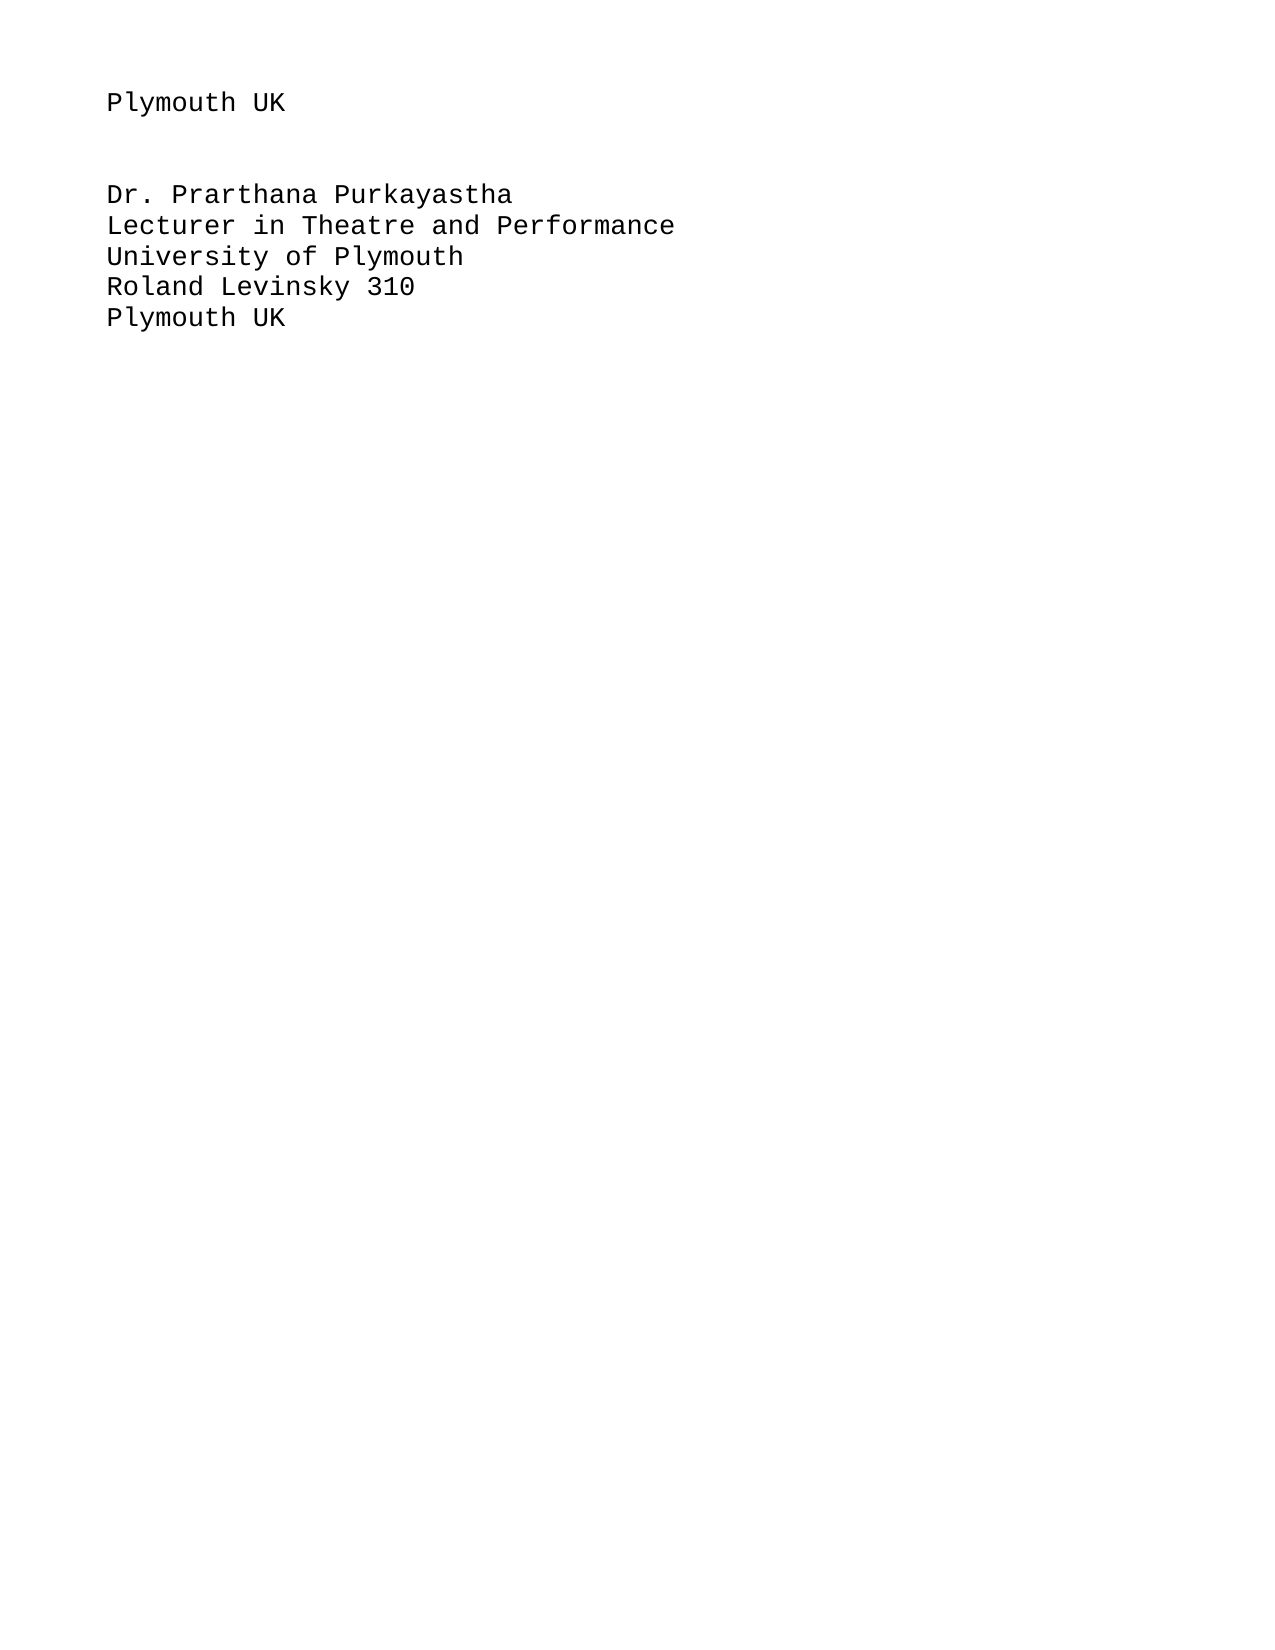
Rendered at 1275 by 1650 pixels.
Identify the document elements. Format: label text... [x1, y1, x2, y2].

text Dr. Prarthana Purkayastha [106, 181, 1169, 212]
text Plymouth UK [106, 304, 1169, 334]
text Roland Levinsky 310 [106, 273, 1169, 304]
text Plymouth UK [106, 89, 1169, 119]
text University of Plymouth [106, 242, 1169, 273]
text Lecturer in Theatre and Performance [106, 212, 1169, 242]
